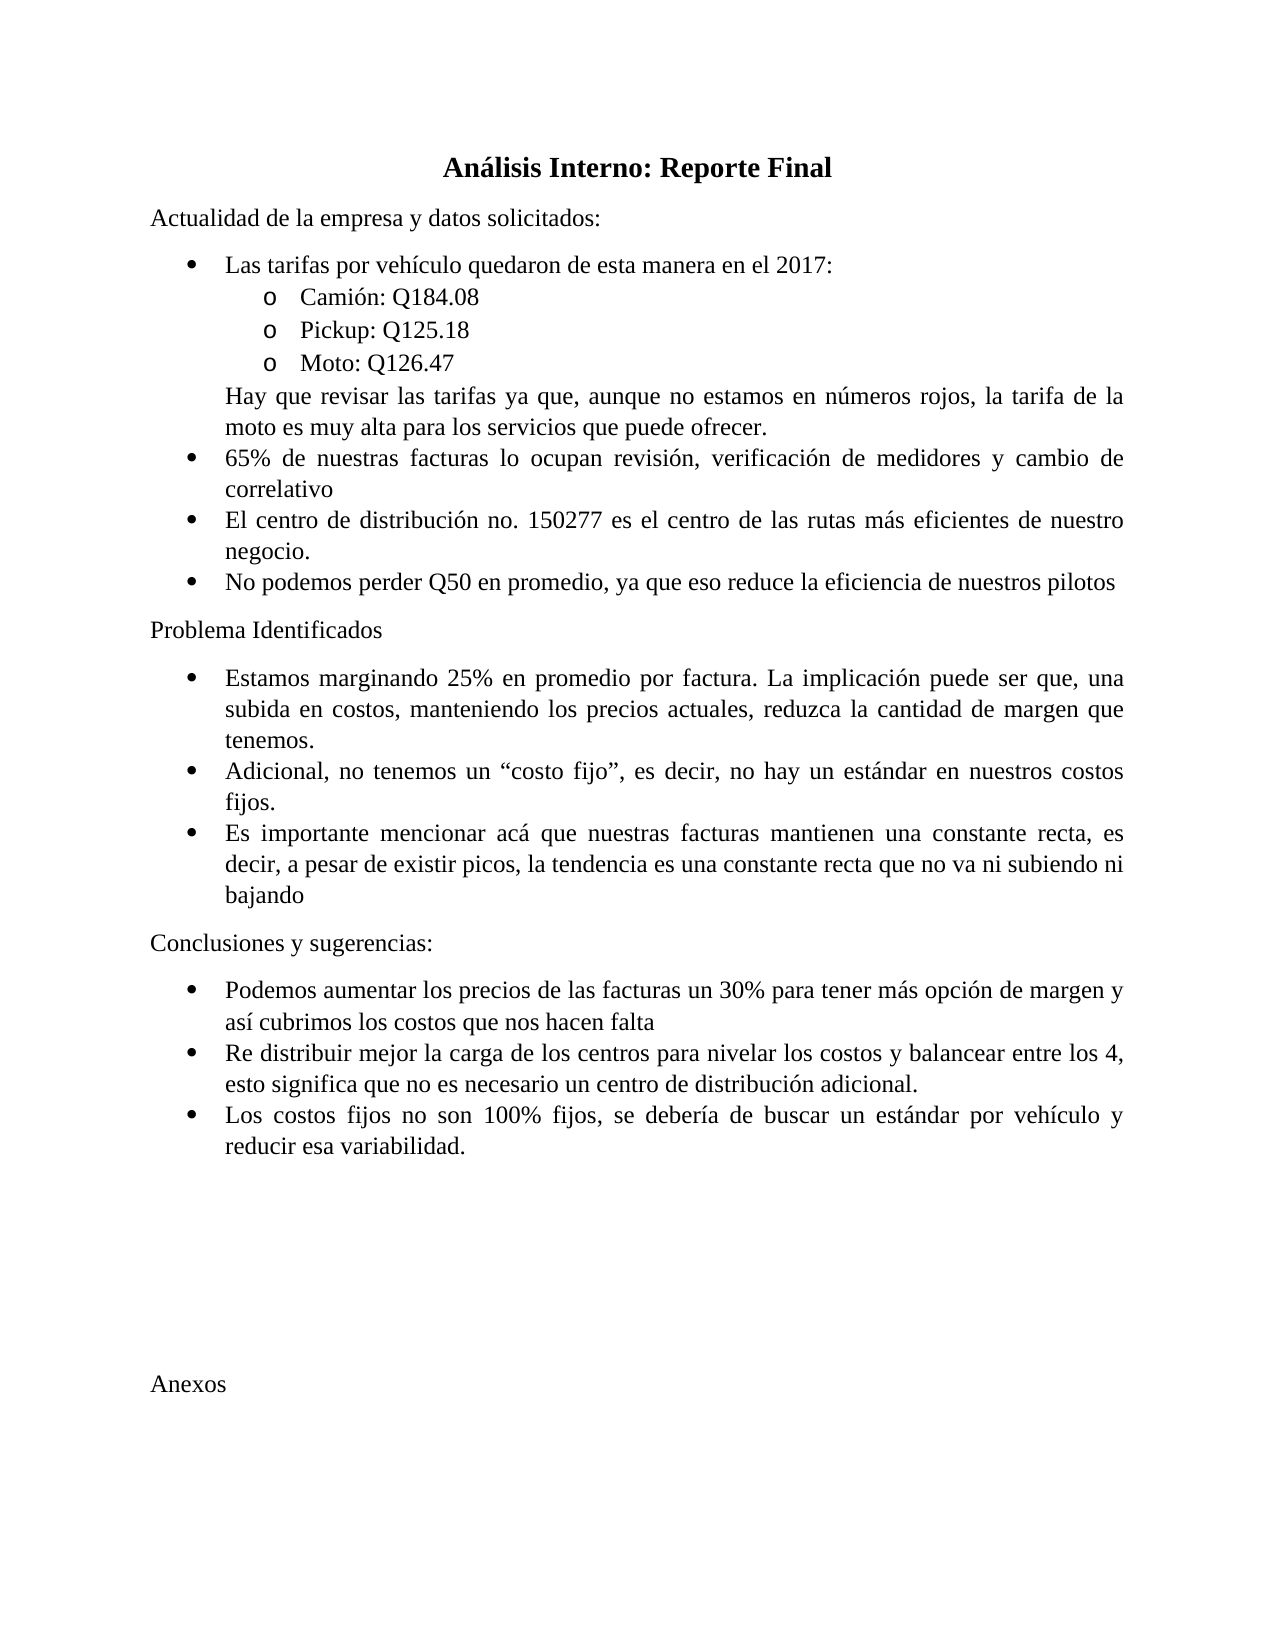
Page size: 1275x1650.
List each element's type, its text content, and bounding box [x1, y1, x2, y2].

text Análisis Interno: Reporte Final [150, 150, 1125, 183]
list Camión: Q184.08 [262, 282, 1125, 312]
list Podemos aumentar los precios de las facturas un 30% para tener más opción de margen y así cubrimos los costos que nos hacen falta [187, 976, 1125, 1035]
list Adicional, no tenemos un “costo fijo”, es decir, no hay un estándar en nuestros costos fijos. [187, 756, 1125, 816]
list Los costos fijos no son 100% fijos, se debería de buscar un estándar por vehículo y reducir esa variabilidad. [187, 1100, 1125, 1159]
list Moto: Q126.47 [262, 348, 1125, 379]
list Pickup: Q125.18 [262, 315, 1125, 346]
list 65% de nuestras facturas lo ocupan revisión, verificación de medidores y cambio de correlativo [187, 443, 1125, 503]
list Las tarifas por vehículo quedaron de esta manera en el 2017: [187, 251, 1125, 279]
list Estamos marginando 25% en promedio por factura. La implicación puede ser que, una subida en costos, manteniendo los precios actuales, reduzca la cantidad de margen que tenemos. [187, 663, 1125, 754]
text Problema Identificados [150, 615, 1125, 644]
text Anexos [150, 1369, 1125, 1398]
list Re distribuir mejor la carga de los centros para nivelar los costos y balancear entre los 4, esto significa que no es necesario un centro de distribución adicional. [187, 1038, 1125, 1097]
list Hay que revisar las tarifas ya que, aunque no estamos en números rojos, la tarifa de la moto es muy alta para los servicios que puede ofrecer. [225, 381, 1125, 441]
list Es importante mencionar acá que nuestras facturas mantienen una constante recta, es decir, a pesar de existir picos, la tendencia es una constante recta que no va ni subiendo ni bajando [187, 818, 1125, 909]
text Actualidad de la empresa y datos solicitados: [150, 203, 1125, 232]
list El centro de distribución no. 150277 es el centro de las rutas más eficientes de nuestro negocio. [187, 505, 1125, 565]
text Conclusiones y sugerencias: [150, 928, 1125, 957]
list No podemos perder Q50 en promedio, ya que eso reduce la eficiencia de nuestros pilotos [187, 567, 1125, 596]
